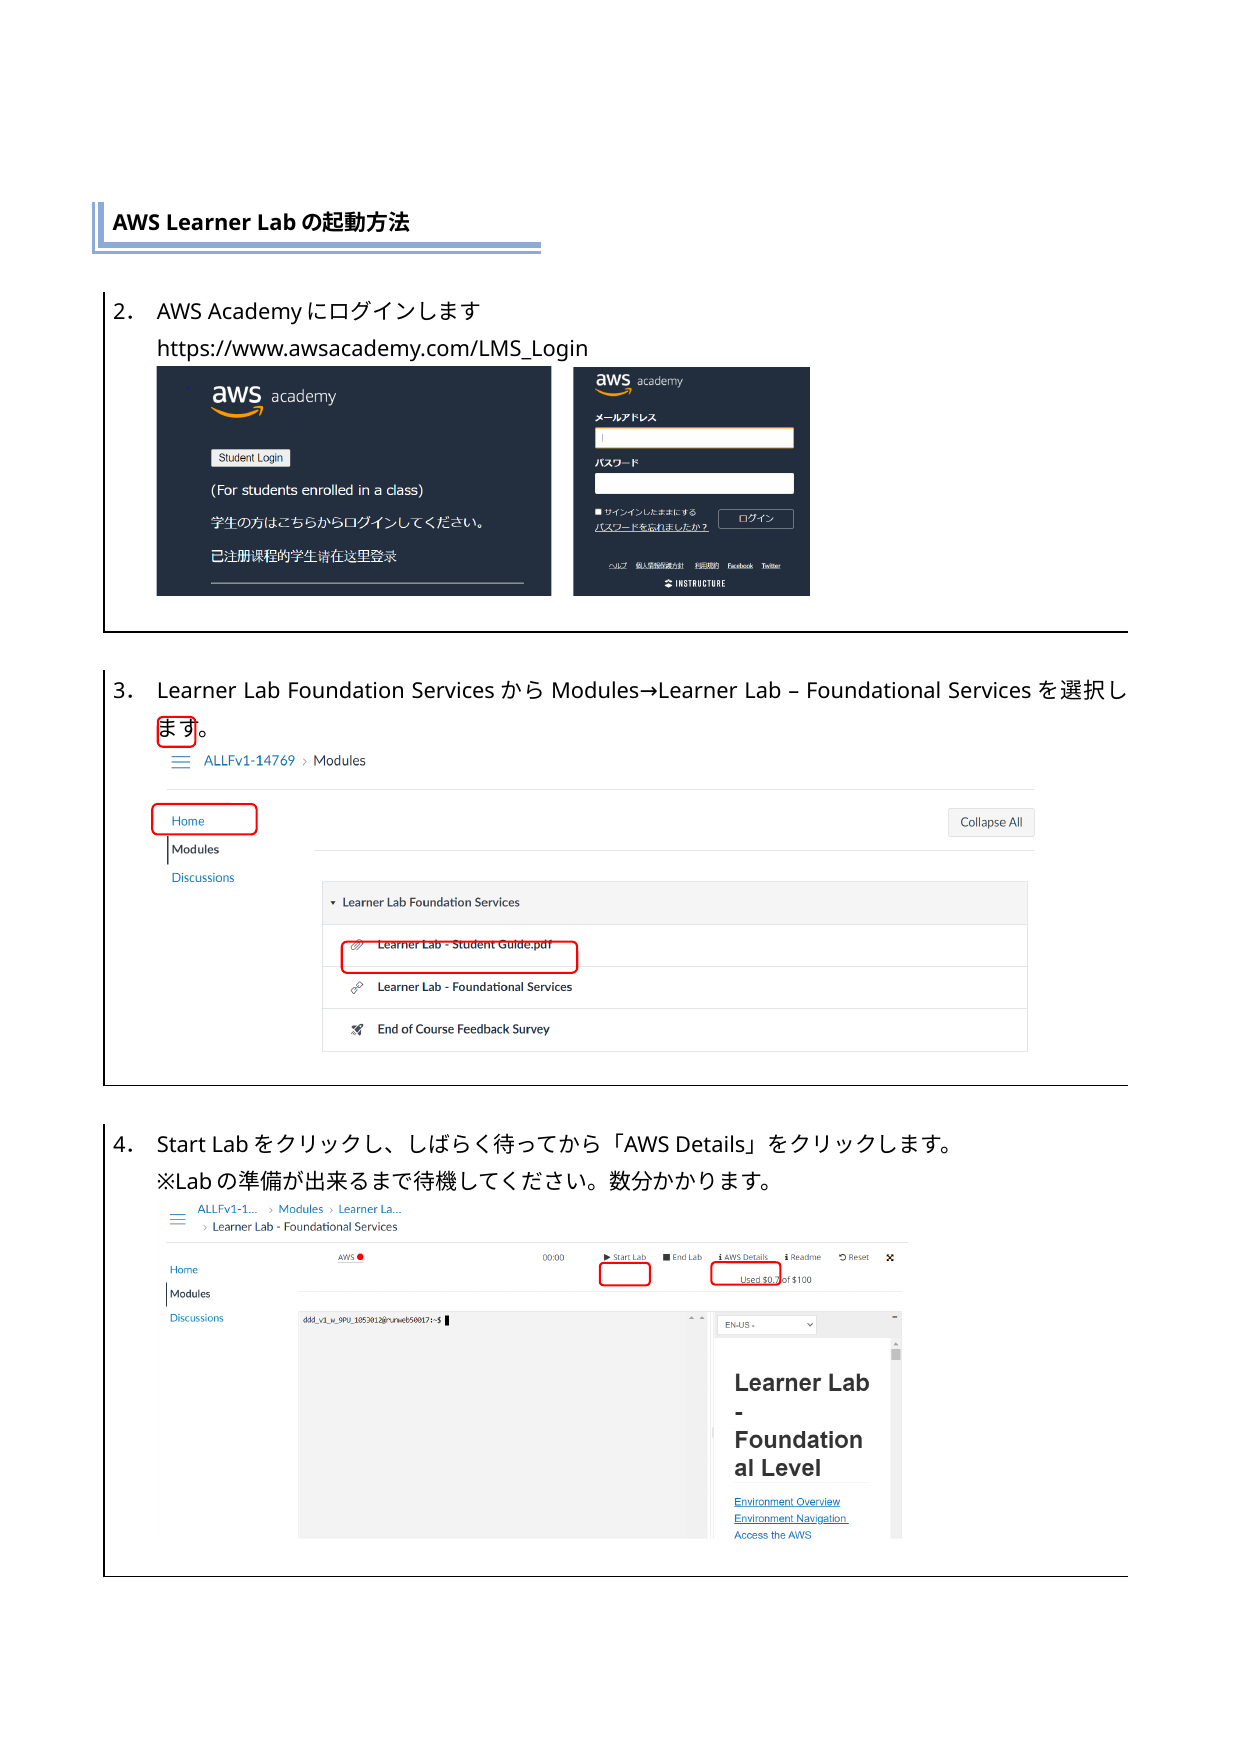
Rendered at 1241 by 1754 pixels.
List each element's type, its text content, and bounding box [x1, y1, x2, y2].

picture [156, 1198, 909, 1539]
subtitle AWS Learner Labの起動方法 [95, 202, 541, 251]
picture [156, 745, 1043, 1069]
picture [156, 366, 552, 596]
picture [156, 806, 255, 833]
picture [573, 367, 810, 596]
